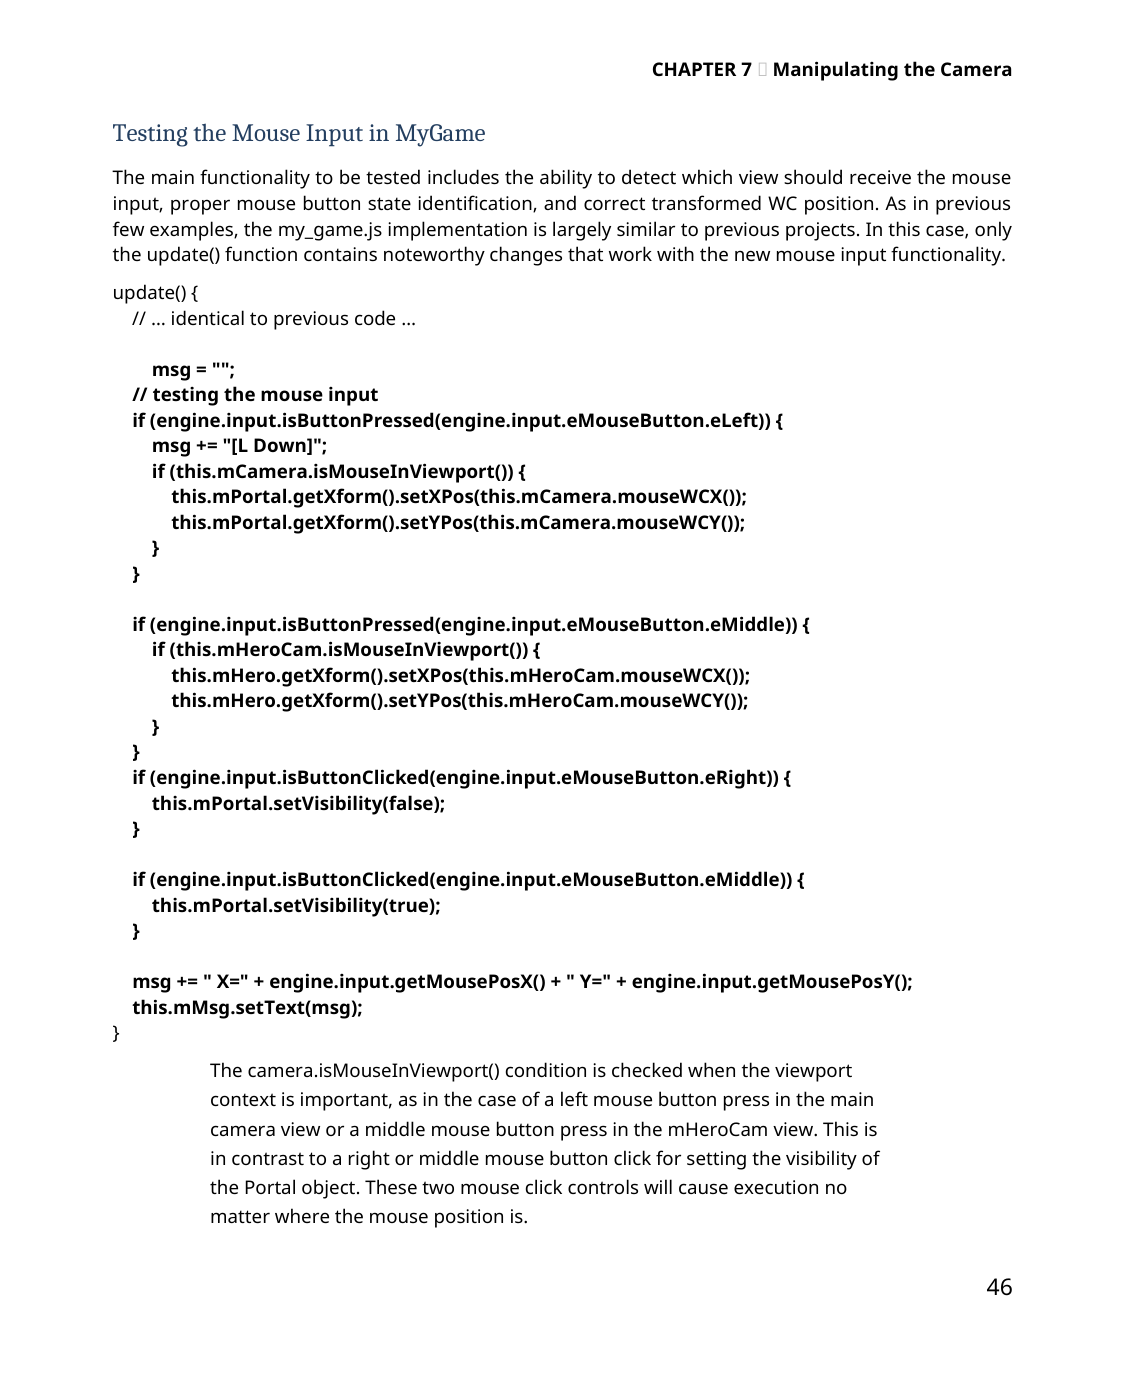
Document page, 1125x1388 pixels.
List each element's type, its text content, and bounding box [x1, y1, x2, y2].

text if (this.mCamera.isMouseInViewport()) { [112, 458, 1012, 483]
text this.mHero.getXform().setYPos(this.mHeroCam.mouseWCY()); [112, 688, 1012, 713]
text } [112, 739, 1012, 764]
text } [112, 917, 1012, 943]
text // … identical to previous code … [112, 305, 1012, 330]
text } [112, 713, 1012, 739]
text } [112, 1019, 1012, 1045]
text this.mPortal.getXform().setYPos(this.mCamera.mouseWCY()); [112, 509, 1012, 534]
text if (engine.input.isButtonPressed(engine.input.eMouseButton.eMiddle)) { [112, 611, 1012, 637]
text } [112, 815, 1012, 841]
text The main functionality to be tested includes the ability to detect which view should receive the mouse input, proper mouse button state identification, and correct transformed WC position. As in previous few examples, the my_game.js implementation is largely similar to previous projects. In this case, only the update() function contains noteworthy changes that work with the new mouse input functionality. [112, 165, 1012, 267]
text if (engine.input.isButtonClicked(engine.input.eMouseButton.eRight)) { [112, 764, 1012, 790]
subtitle Testing the Mouse Input in MyGame [112, 119, 1012, 148]
text if (this.mHeroCam.isMouseInViewport()) { [112, 637, 1012, 662]
text if (engine.input.isButtonClicked(engine.input.eMouseButton.eMiddle)) { [112, 866, 1012, 892]
text this.mMsg.setText(msg); [112, 994, 1012, 1019]
list The camera.isMouseInViewport() condition is checked when the viewport context is important, as in the case of a left mouse button press in the main camera view or a middle mouse button press in the mHeroCam view. This is in contrast to a right or middle mouse button click for setting the visibility of the Portal object. These two mouse click controls will cause execution no matter where the mouse position is. [210, 1057, 892, 1229]
text msg += "[L Down]"; [112, 432, 1012, 458]
text this.mPortal.setVisibility(false); [112, 790, 1012, 815]
text this.mHero.getXform().setXPos(this.mHeroCam.mouseWCX()); [112, 662, 1012, 688]
text } [112, 560, 1012, 586]
text } [112, 534, 1012, 560]
text this.mPortal.getXform().setXPos(this.mCamera.mouseWCX()); [112, 483, 1012, 509]
text update() { [112, 279, 1012, 305]
text msg = ""; [112, 356, 1012, 381]
text this.mPortal.setVisibility(true); [112, 892, 1012, 917]
text if (engine.input.isButtonPressed(engine.input.eMouseButton.eLeft)) { [112, 407, 1012, 432]
text // testing the mouse input [112, 381, 1012, 407]
text msg += " X=" + engine.input.getMousePosX() + " Y=" + engine.input.getMousePosY(); [112, 968, 1012, 994]
